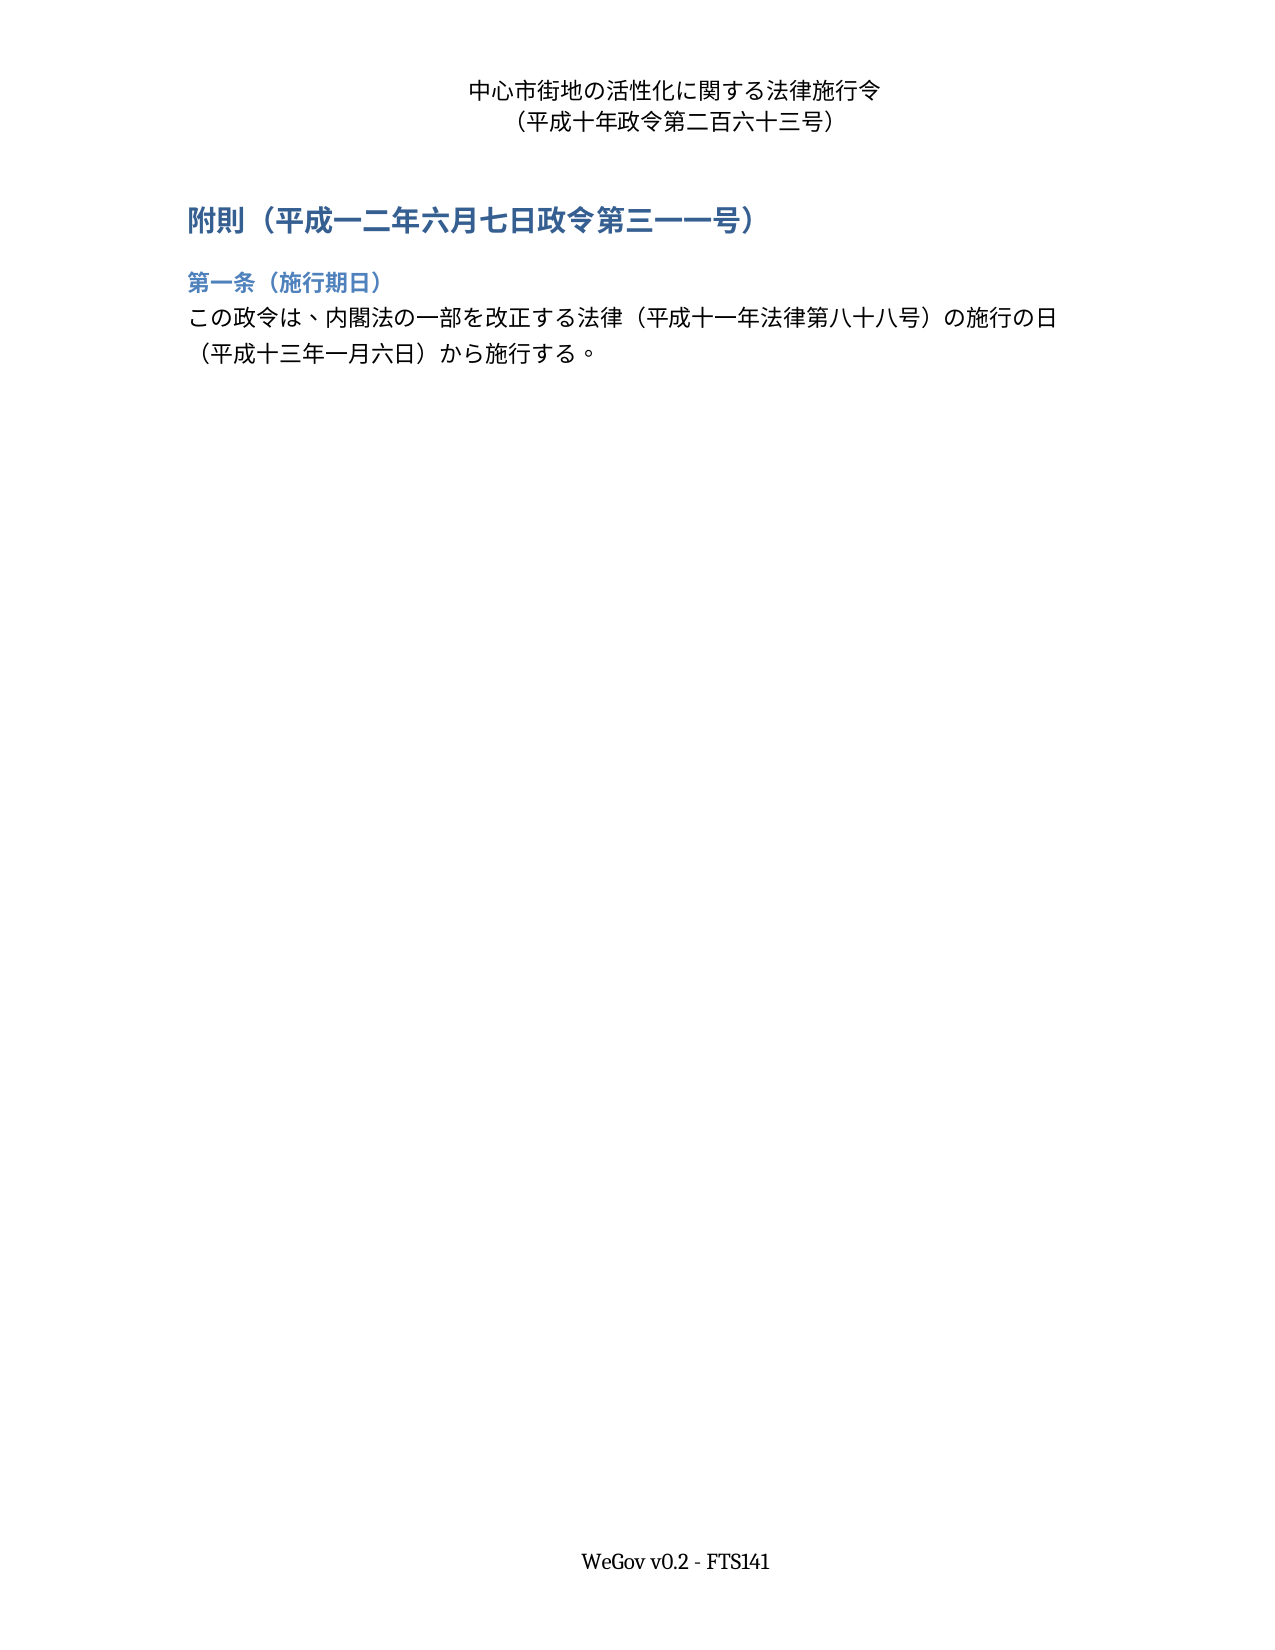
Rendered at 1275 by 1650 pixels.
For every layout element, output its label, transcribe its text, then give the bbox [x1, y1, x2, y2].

subtitle 第一条（施行期日） [187, 266, 1087, 298]
text この政令は、内閣法の一部を改正する法律（平成十一年法律第八十八号）の施行の日（平成十三年一月六日）から施行する。 [187, 302, 1087, 369]
subtitle 附則（平成一二年六月七日政令第三一一号） [187, 200, 1087, 240]
